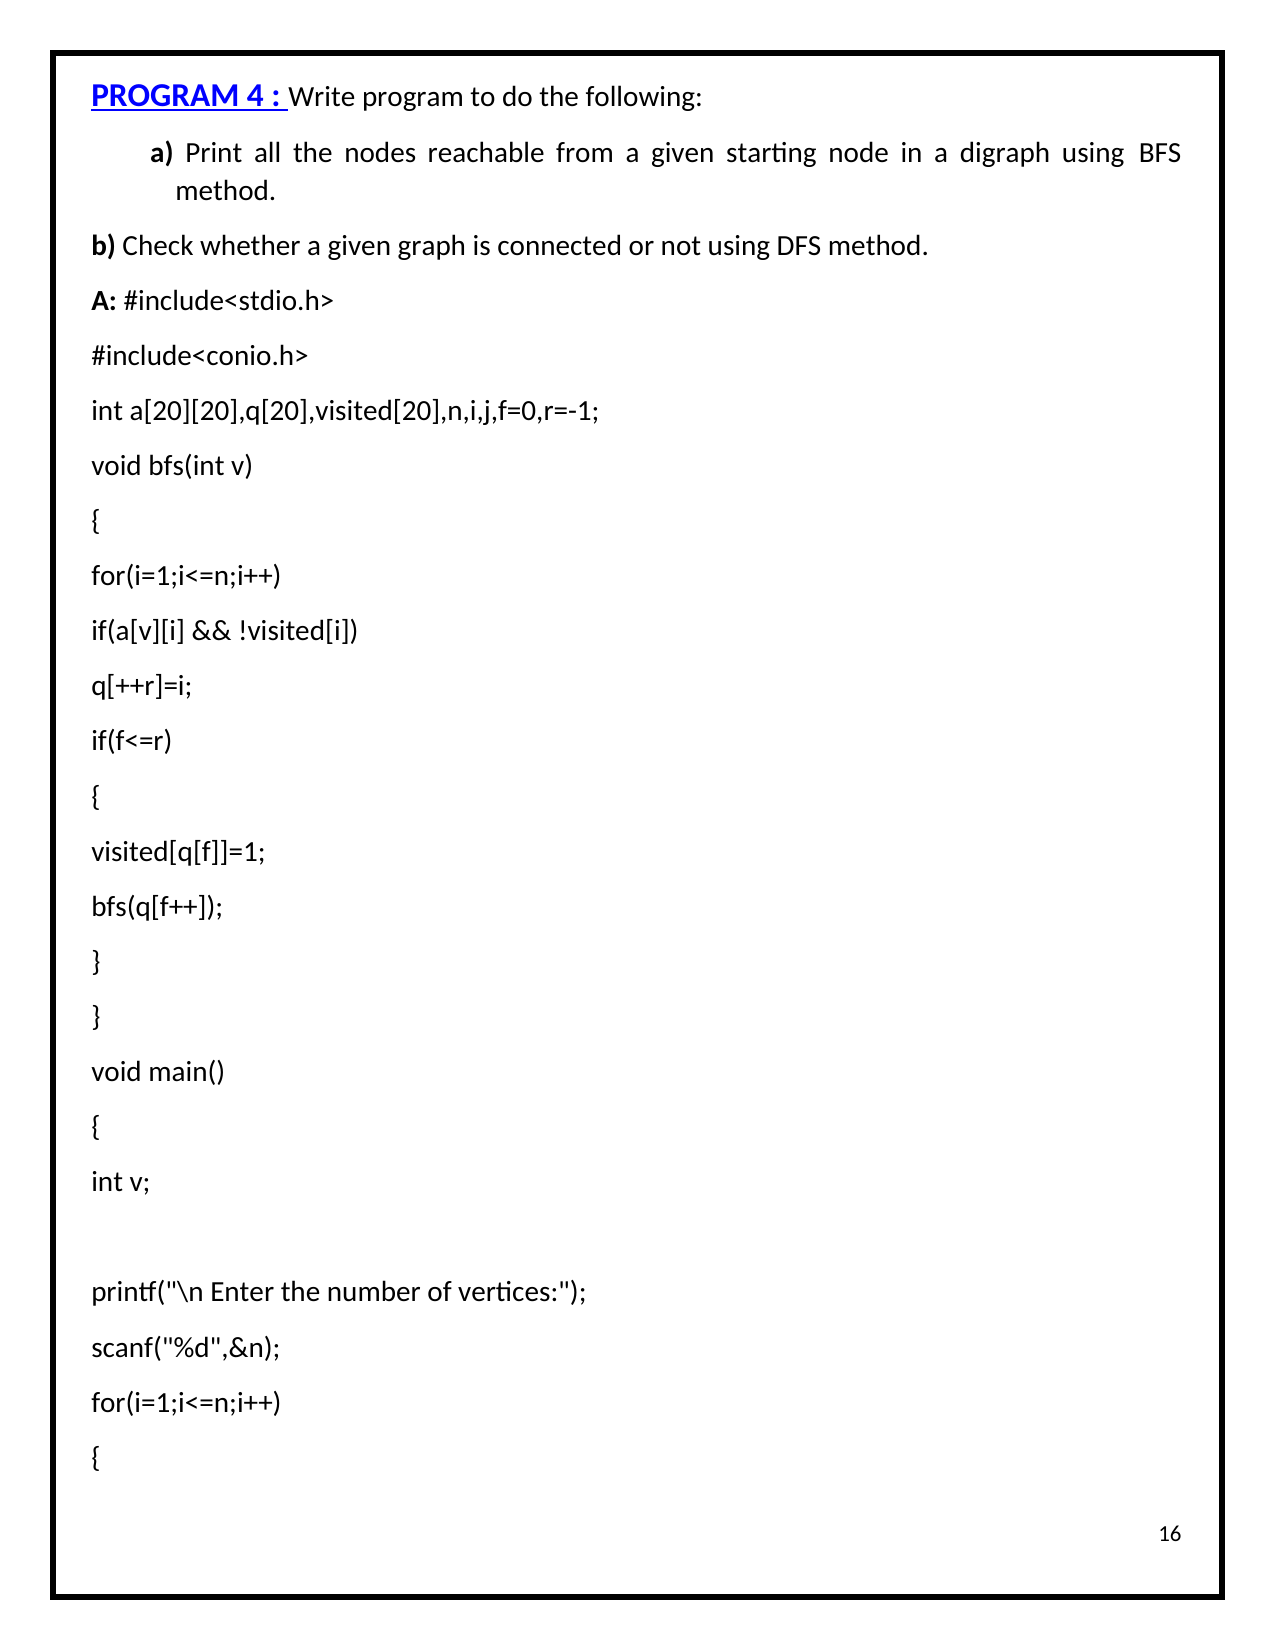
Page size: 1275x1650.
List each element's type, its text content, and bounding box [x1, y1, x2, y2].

text } [91, 943, 1181, 978]
text void bfs(int v) [91, 447, 1181, 483]
text { [91, 1439, 1181, 1474]
text printf("\n Enter the number of vertices:"); [91, 1273, 1181, 1309]
text b) Check whether a given graph is connected or not using DFS method. [91, 227, 1181, 262]
text int v; [91, 1163, 1181, 1199]
text for(i=1;i<=n;i++) [91, 1384, 1181, 1419]
text q[++r]=i; [91, 667, 1181, 703]
text int a[20][20],q[20],visited[20],n,i,j,f=0,r=-1; [91, 392, 1181, 427]
text for(i=1;i<=n;i++) [91, 557, 1181, 593]
text { [91, 778, 1181, 813]
text PROGRAM 4 : Write program to do the following: [91, 74, 1181, 114]
text { [91, 502, 1181, 538]
text A: #include<stdio.h> [91, 282, 1181, 317]
text visited[q[f]]=1; [91, 833, 1181, 868]
text a) Print all the nodes reachable from a given starting node in a digraph using BFS method. [150, 134, 1181, 208]
text if(a[v][i] && !visited[i]) [91, 612, 1181, 648]
text void main() [91, 1053, 1181, 1089]
text if(f<=r) [91, 722, 1181, 758]
text bfs(q[f++]); [91, 888, 1181, 923]
text #include<conio.h> [91, 337, 1181, 372]
text } [91, 998, 1181, 1034]
text { [91, 1108, 1181, 1144]
text scanf("%d",&n); [91, 1329, 1181, 1364]
